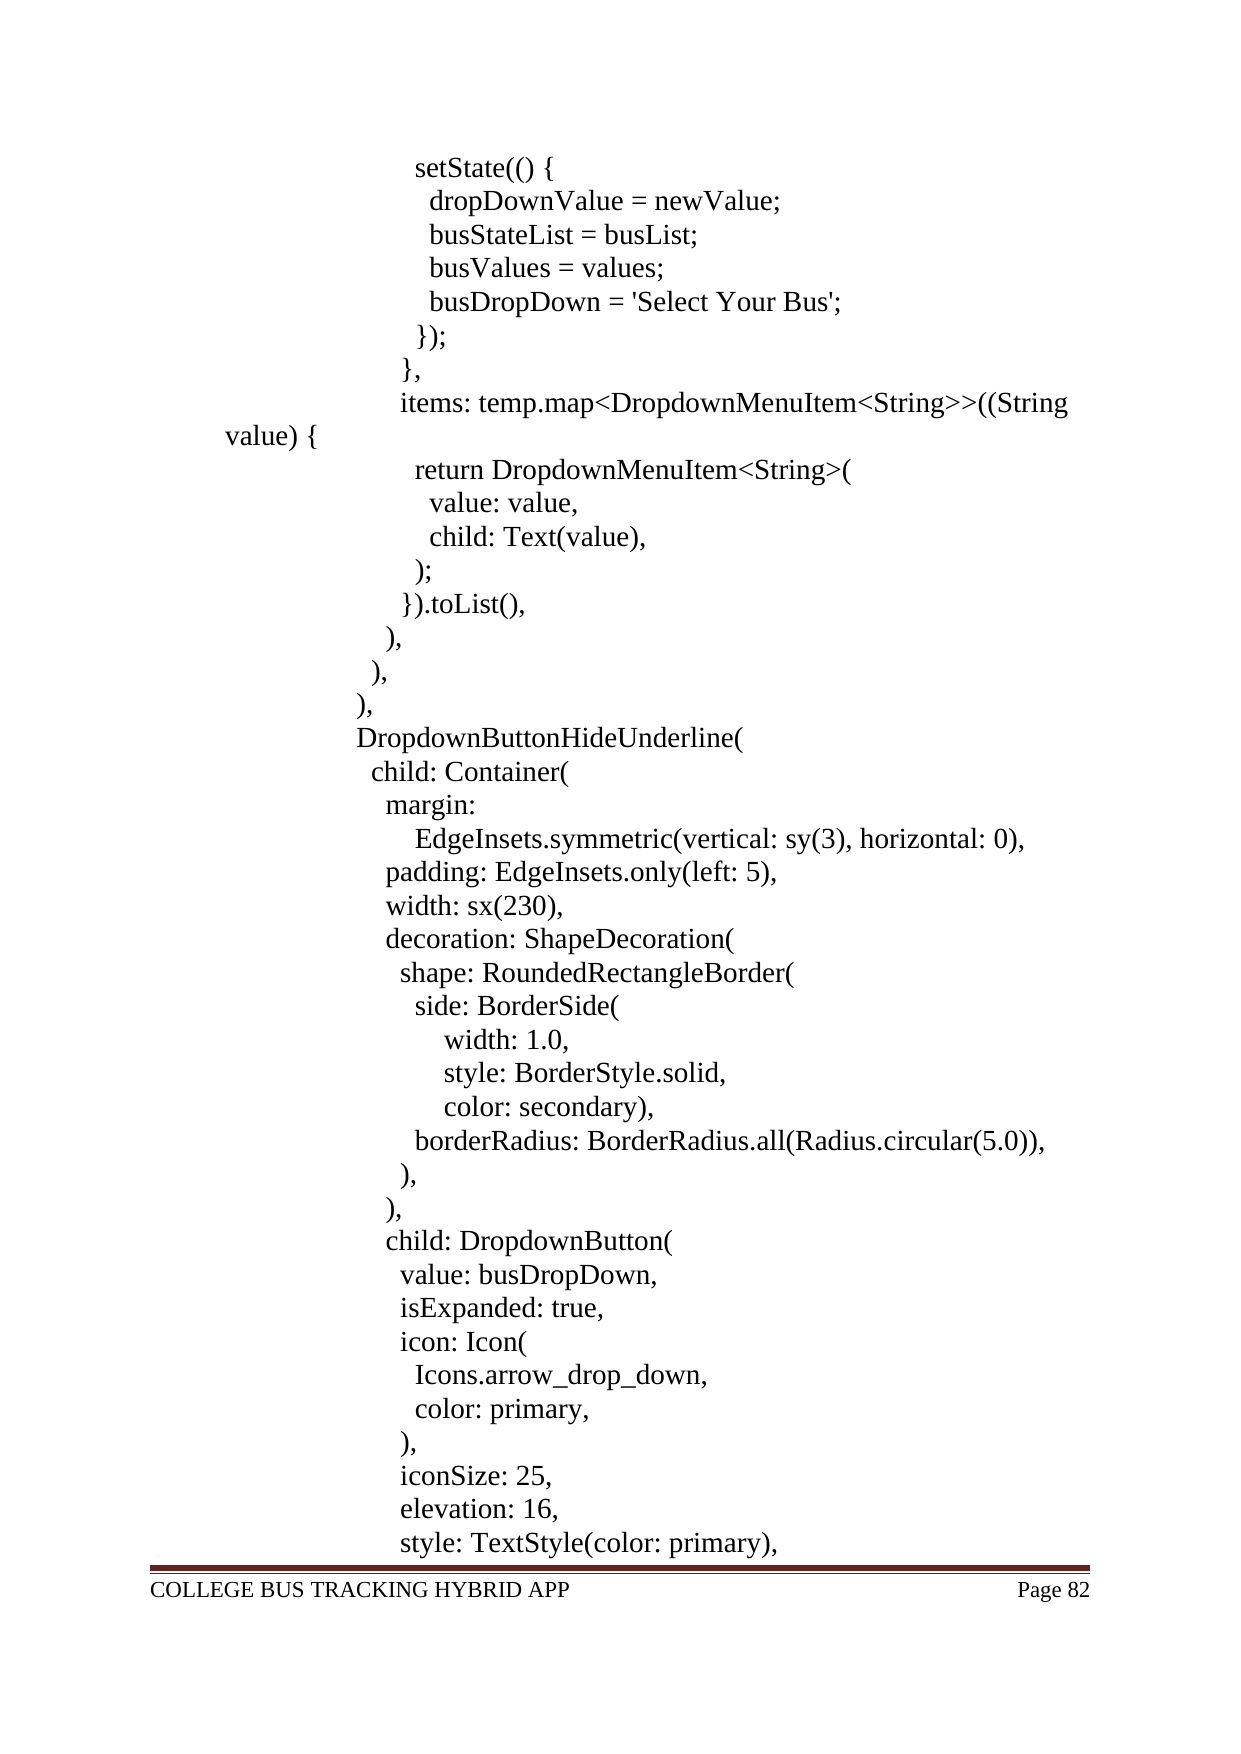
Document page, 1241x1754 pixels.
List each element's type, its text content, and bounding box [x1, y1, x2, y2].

text dropDownValue = newValue; [225, 183, 1090, 217]
text return DropdownMenuItem<String>( [225, 452, 1090, 485]
text style: TextStyle(color: primary), [225, 1525, 1090, 1559]
text Icons.arrow_drop_down, [225, 1357, 1090, 1391]
text style: BorderStyle.solid, [225, 1056, 1090, 1089]
text color: primary, [225, 1391, 1090, 1424]
text EdgeInsets.symmetric(vertical: sy(3), horizontal: 0), [225, 821, 1090, 854]
text ), [225, 1190, 1090, 1223]
text width: sx(230), [225, 888, 1090, 921]
text shape: RoundedRectangleBorder( [225, 955, 1090, 988]
text }).toList(), [225, 586, 1090, 619]
text ); [225, 552, 1090, 586]
text setState(() { [225, 150, 1090, 183]
text icon: Icon( [225, 1324, 1090, 1357]
text decoration: ShapeDecoration( [225, 921, 1090, 955]
text busValues = values; [225, 251, 1090, 284]
text DropdownButtonHideUnderline( [225, 720, 1090, 754]
text ), [225, 619, 1090, 653]
text ), [225, 1424, 1090, 1458]
text }, [225, 351, 1090, 385]
text ), [225, 1156, 1090, 1190]
text busDropDown = 'Select Your Bus'; [225, 284, 1090, 318]
text padding: EdgeInsets.only(left: 5), [225, 854, 1090, 888]
text width: 1.0, [225, 1022, 1090, 1056]
text items: temp.map<DropdownMenuItem<String>>((String value) { [225, 385, 1090, 452]
text busStateList = busList; [225, 217, 1090, 251]
text isExpanded: true, [225, 1290, 1090, 1324]
text value: value, [225, 485, 1090, 519]
text margin: [225, 787, 1090, 821]
text value: busDropDown, [225, 1257, 1090, 1290]
text child: Container( [225, 754, 1090, 787]
text color: secondary), [225, 1089, 1090, 1123]
text }); [225, 318, 1090, 351]
text iconSize: 25, [225, 1458, 1090, 1492]
text side: BorderSide( [225, 988, 1090, 1022]
text child: DropdownButton( [225, 1223, 1090, 1257]
text borderRadius: BorderRadius.all(Radius.circular(5.0)), [225, 1123, 1090, 1156]
text ), [225, 653, 1090, 687]
text child: Text(value), [225, 519, 1090, 552]
text ), [225, 687, 1090, 720]
text elevation: 16, [225, 1492, 1090, 1525]
